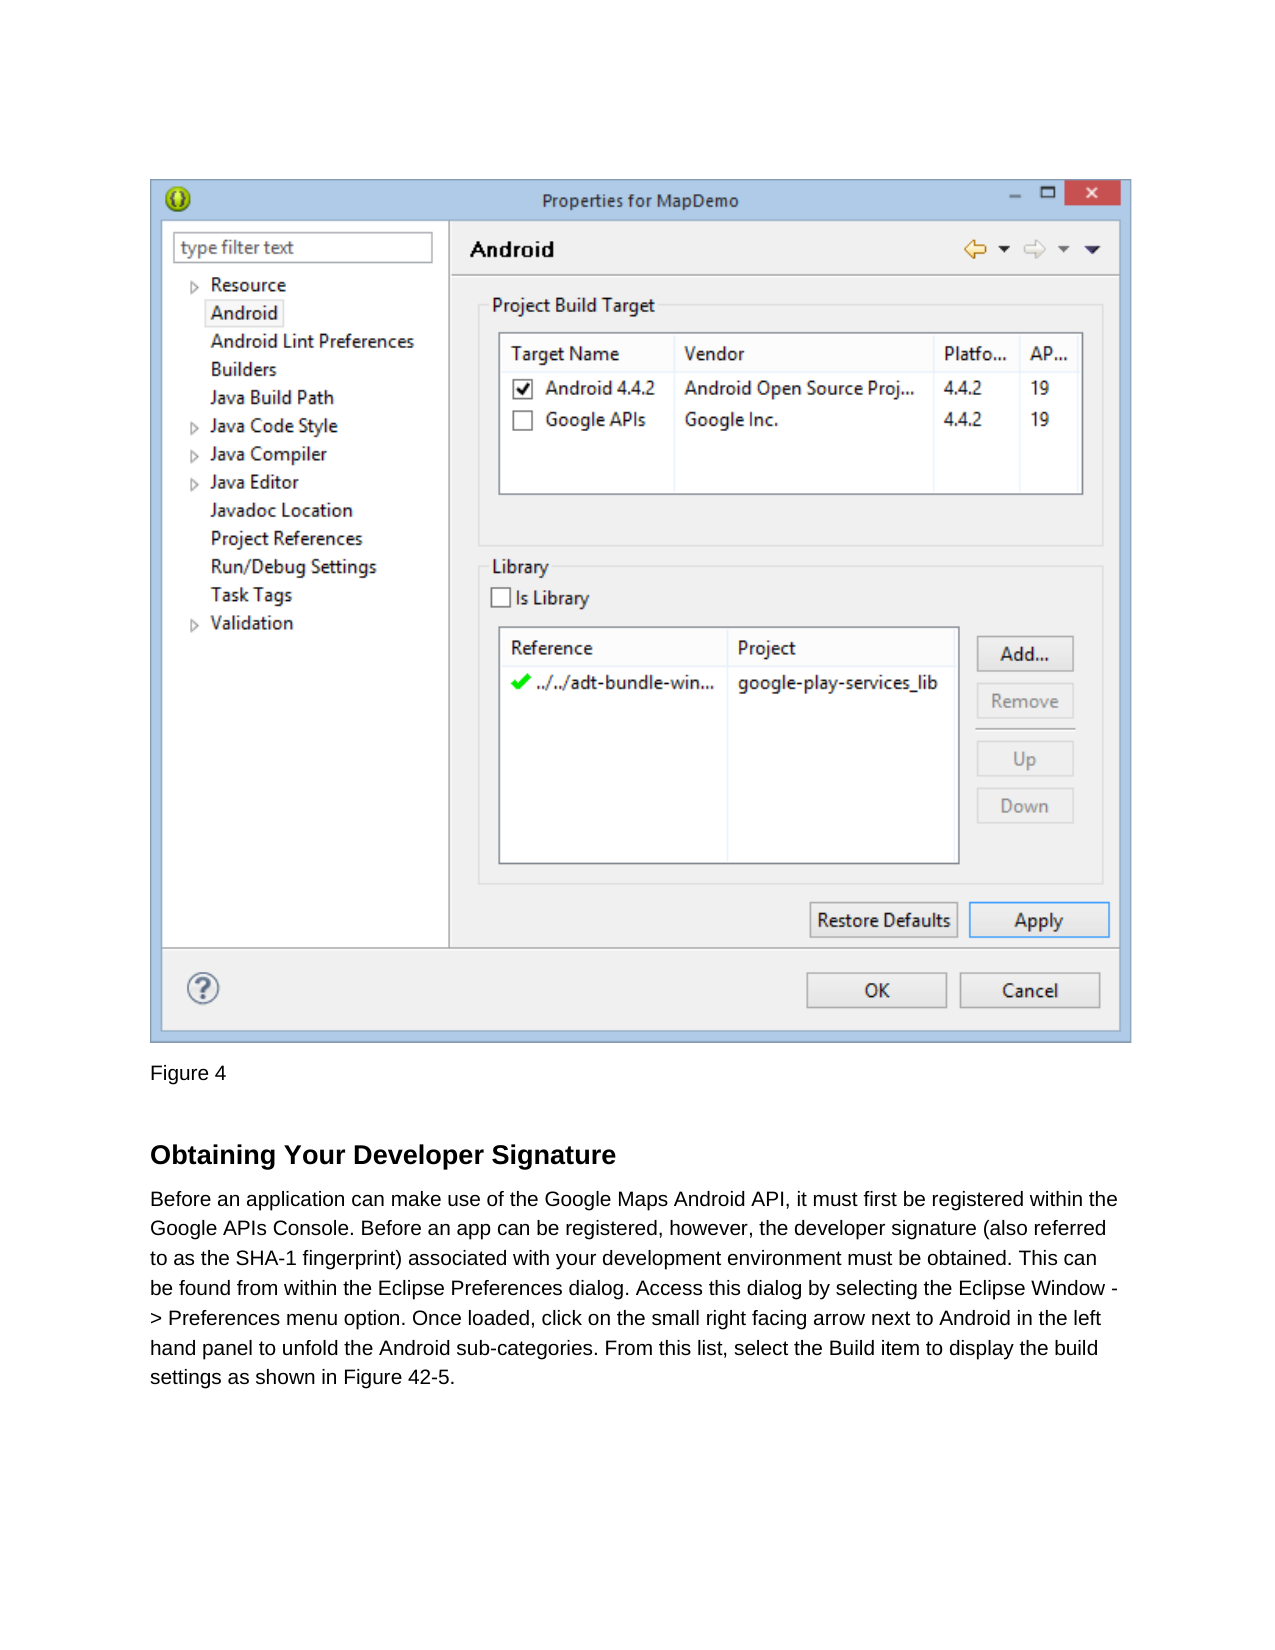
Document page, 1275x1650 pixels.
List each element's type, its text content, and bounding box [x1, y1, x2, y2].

picture [150, 179, 1132, 1043]
subtitle Obtaining Your Developer Signature [150, 1139, 1125, 1171]
text Figure 4 [150, 1055, 1125, 1084]
text Before an application can make use of the Google Maps Android API, it must first be registered within the Google APIs Console. Before an app can be registered, however, the developer signature (also referred to as the SHA-1 fingerprint) associated with your development environment must be obtained. This can be found from within the Eclipse Preferences dialog. Access this dialog by selecting the Eclipse Window -> Preferences menu option. Once loaded, click on the small right facing arrow next to Android in the left hand panel to unfold the Android sub-categories. From this list, select the Build item to display the build settings as shown in Figure 42-5. [150, 1181, 1125, 1389]
